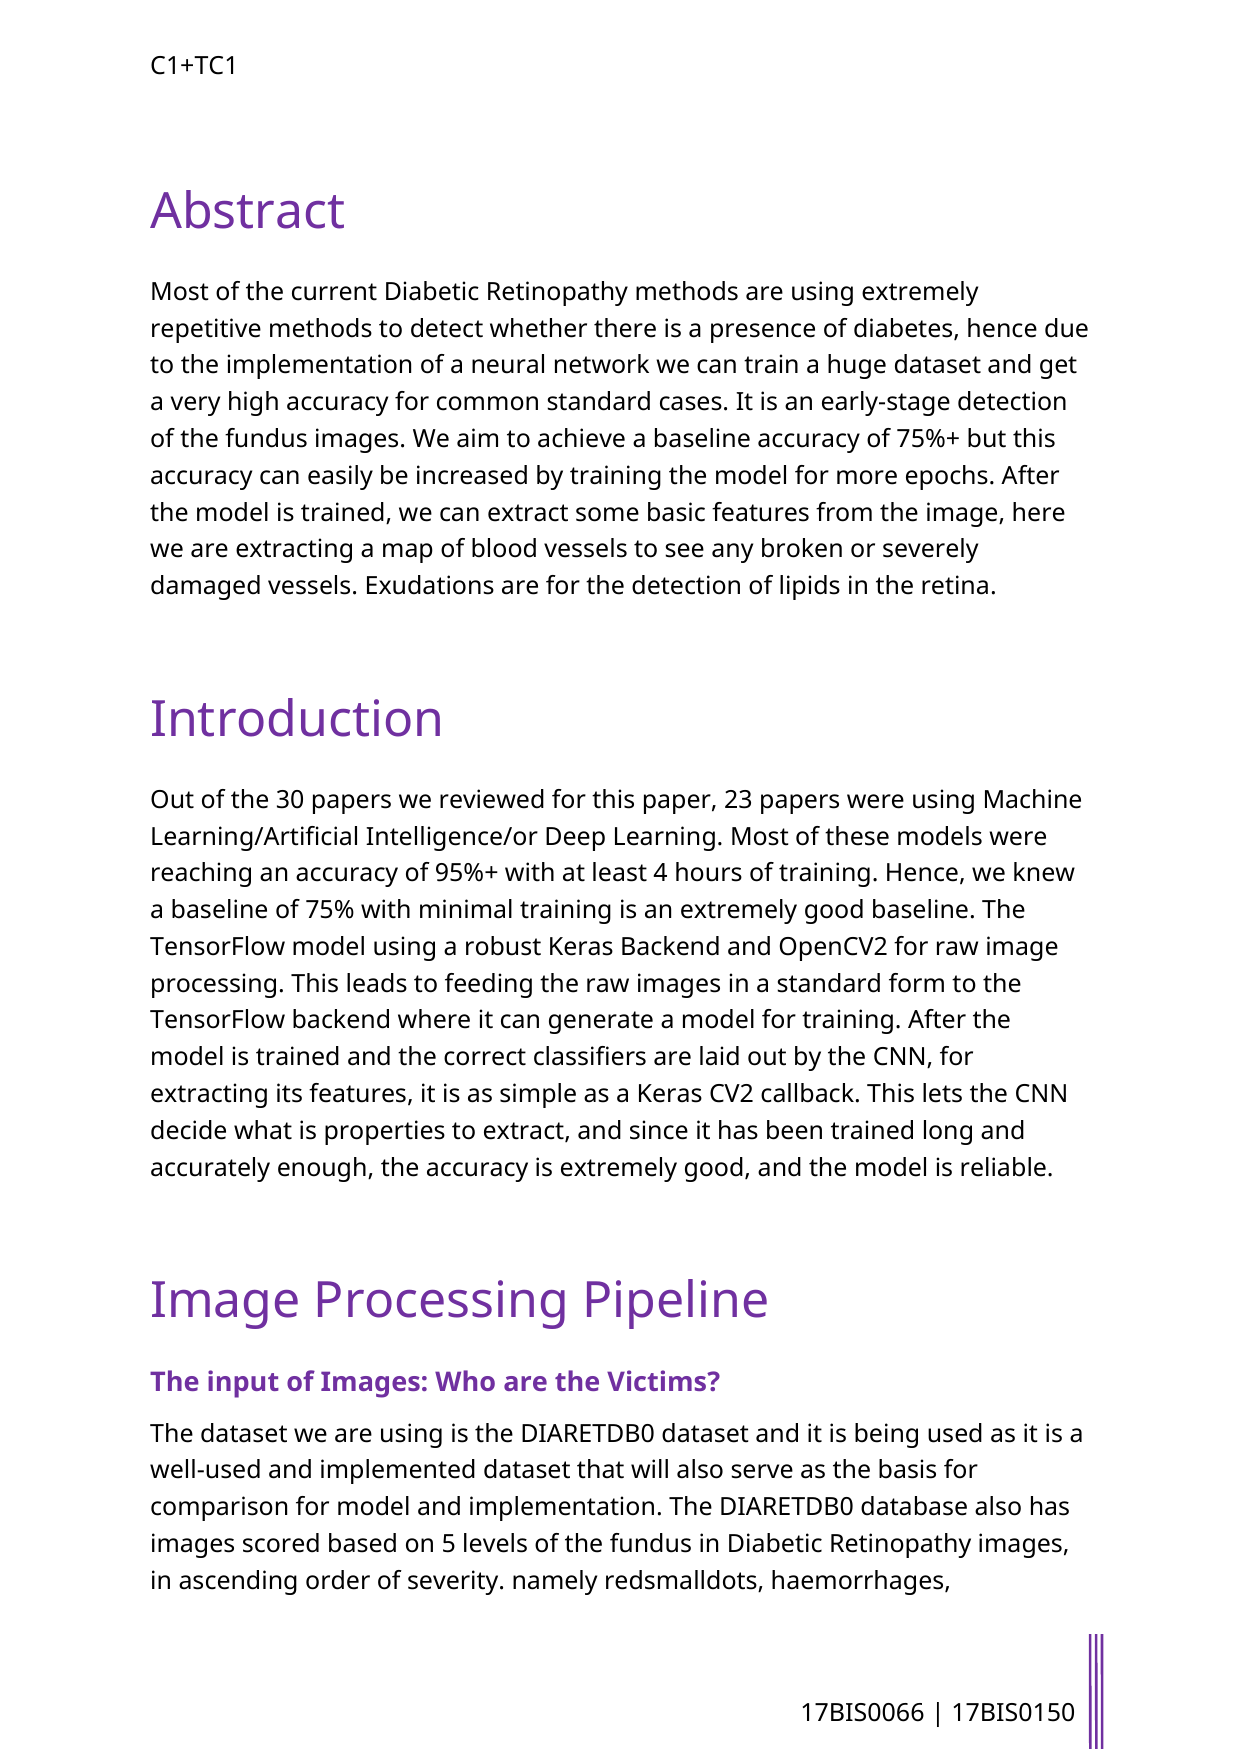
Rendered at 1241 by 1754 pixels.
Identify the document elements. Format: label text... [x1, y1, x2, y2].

subtitle Introduction [150, 683, 1090, 751]
subtitle Abstract [150, 175, 1090, 243]
text Out of the 30 papers we reviewed for this paper, 23 papers were using Machine Learning/Artificial Intelligence/or Deep Learning. Most of these models were reaching an accuracy of 95%+ with at least 4 hours of training. Hence, we knew a baseline of 75% with minimal training is an extremely good baseline. The TensorFlow model using a robust Keras Backend and OpenCV2 for raw image processing. This leads to feeding the raw images in a standard form to the TensorFlow backend where it can generate a model for training. After the model is trained and the correct classifiers are laid out by the CNN, for extracting its features, it is as simple as a Keras CV2 callback. This lets the CNN decide what is properties to extract, and since it has been trained long and accurately enough, the accuracy is extremely good, and the model is reliable. [150, 781, 1090, 1183]
subtitle The input of Images: Who are the Victims? [150, 1363, 1090, 1400]
text Most of the current Diabetic Retinopathy methods are using extremely repetitive methods to detect whether there is a presence of diabetes, hence due to the implementation of a neural network we can train a huge dataset and get a very high accuracy for common standard cases. It is an early-stage detection of the fundus images. We aim to achieve a baseline accuracy of 75%+ but this accuracy can easily be increased by training the model for more epochs. After the model is trained, we can extract some basic features from the image, here we are extracting a map of blood vessels to see any broken or severely damaged vessels. Exudations are for the detection of lipids in the retina. [150, 273, 1090, 602]
subtitle Image Processing Pipeline [150, 1264, 1090, 1332]
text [150, 1415, 1090, 1596]
